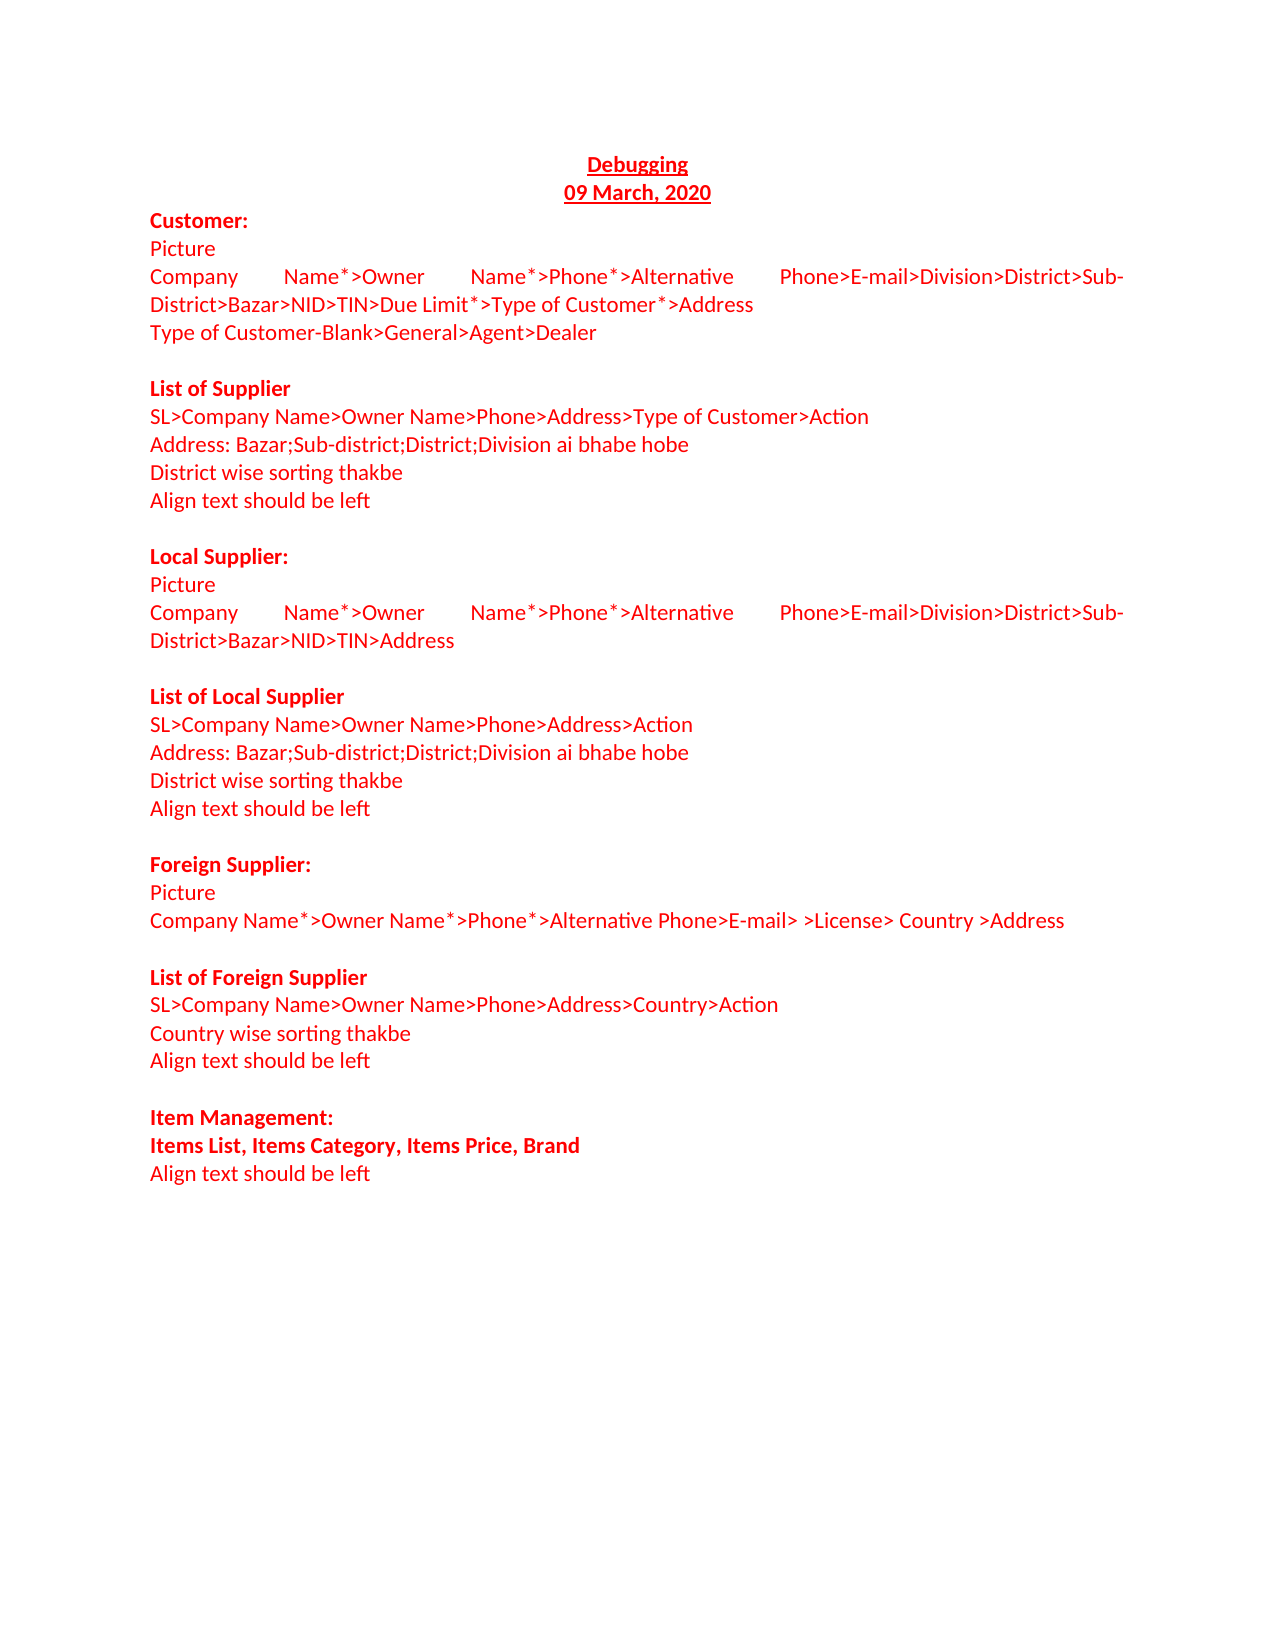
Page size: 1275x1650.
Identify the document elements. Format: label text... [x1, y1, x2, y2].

text Company Name*>Owner Name*>Phone*>Alternative Phone>E-mail>Division>District>Sub-District>Bazar>NID>TIN>Address [150, 598, 1125, 654]
text Align text should be left [150, 1047, 1125, 1075]
text Picture [150, 570, 1125, 598]
text District wise sorting thakbe [150, 458, 1125, 486]
text List of Local Supplier [150, 682, 1125, 710]
text Type of Customer-Blank>General>Agent>Dealer [150, 318, 1125, 346]
text 09 March, 2020 [150, 178, 1125, 206]
text SL>Company Name>Owner Name>Phone>Address>Action [150, 710, 1125, 738]
text Debugging [150, 150, 1125, 178]
text District wise sorting thakbe [150, 766, 1125, 794]
text Address: Bazar;Sub-district;District;Division ai bhabe hobe [150, 430, 1125, 458]
text Address: Bazar;Sub-district;District;Division ai bhabe hobe [150, 738, 1125, 766]
text Company Name*>Owner Name*>Phone*>Alternative Phone>E-mail> >License> Country >Address [150, 907, 1125, 934]
text Customer: [150, 206, 1125, 234]
text Picture [150, 878, 1125, 907]
text Align text should be left [150, 486, 1125, 514]
text Picture [150, 234, 1125, 262]
text SL>Company Name>Owner Name>Phone>Address>Country>Action [150, 991, 1125, 1019]
text Company Name*>Owner Name*>Phone*>Alternative Phone>E-mail>Division>District>Sub-District>Bazar>NID>TIN>Due Limit*>Type of Customer*>Address [150, 262, 1125, 318]
text Align text should be left [150, 1159, 1125, 1187]
text Align text should be left [150, 794, 1125, 822]
text List of Supplier [150, 374, 1125, 402]
text Country wise sorting thakbe [150, 1019, 1125, 1047]
text Items List, Items Category, Items Price, Brand [150, 1131, 1125, 1159]
text Item Management: [150, 1103, 1125, 1131]
text Foreign Supplier: [150, 851, 1125, 878]
text Local Supplier: [150, 542, 1125, 570]
text List of Foreign Supplier [150, 963, 1125, 991]
text SL>Company Name>Owner Name>Phone>Address>Type of Customer>Action [150, 402, 1125, 430]
